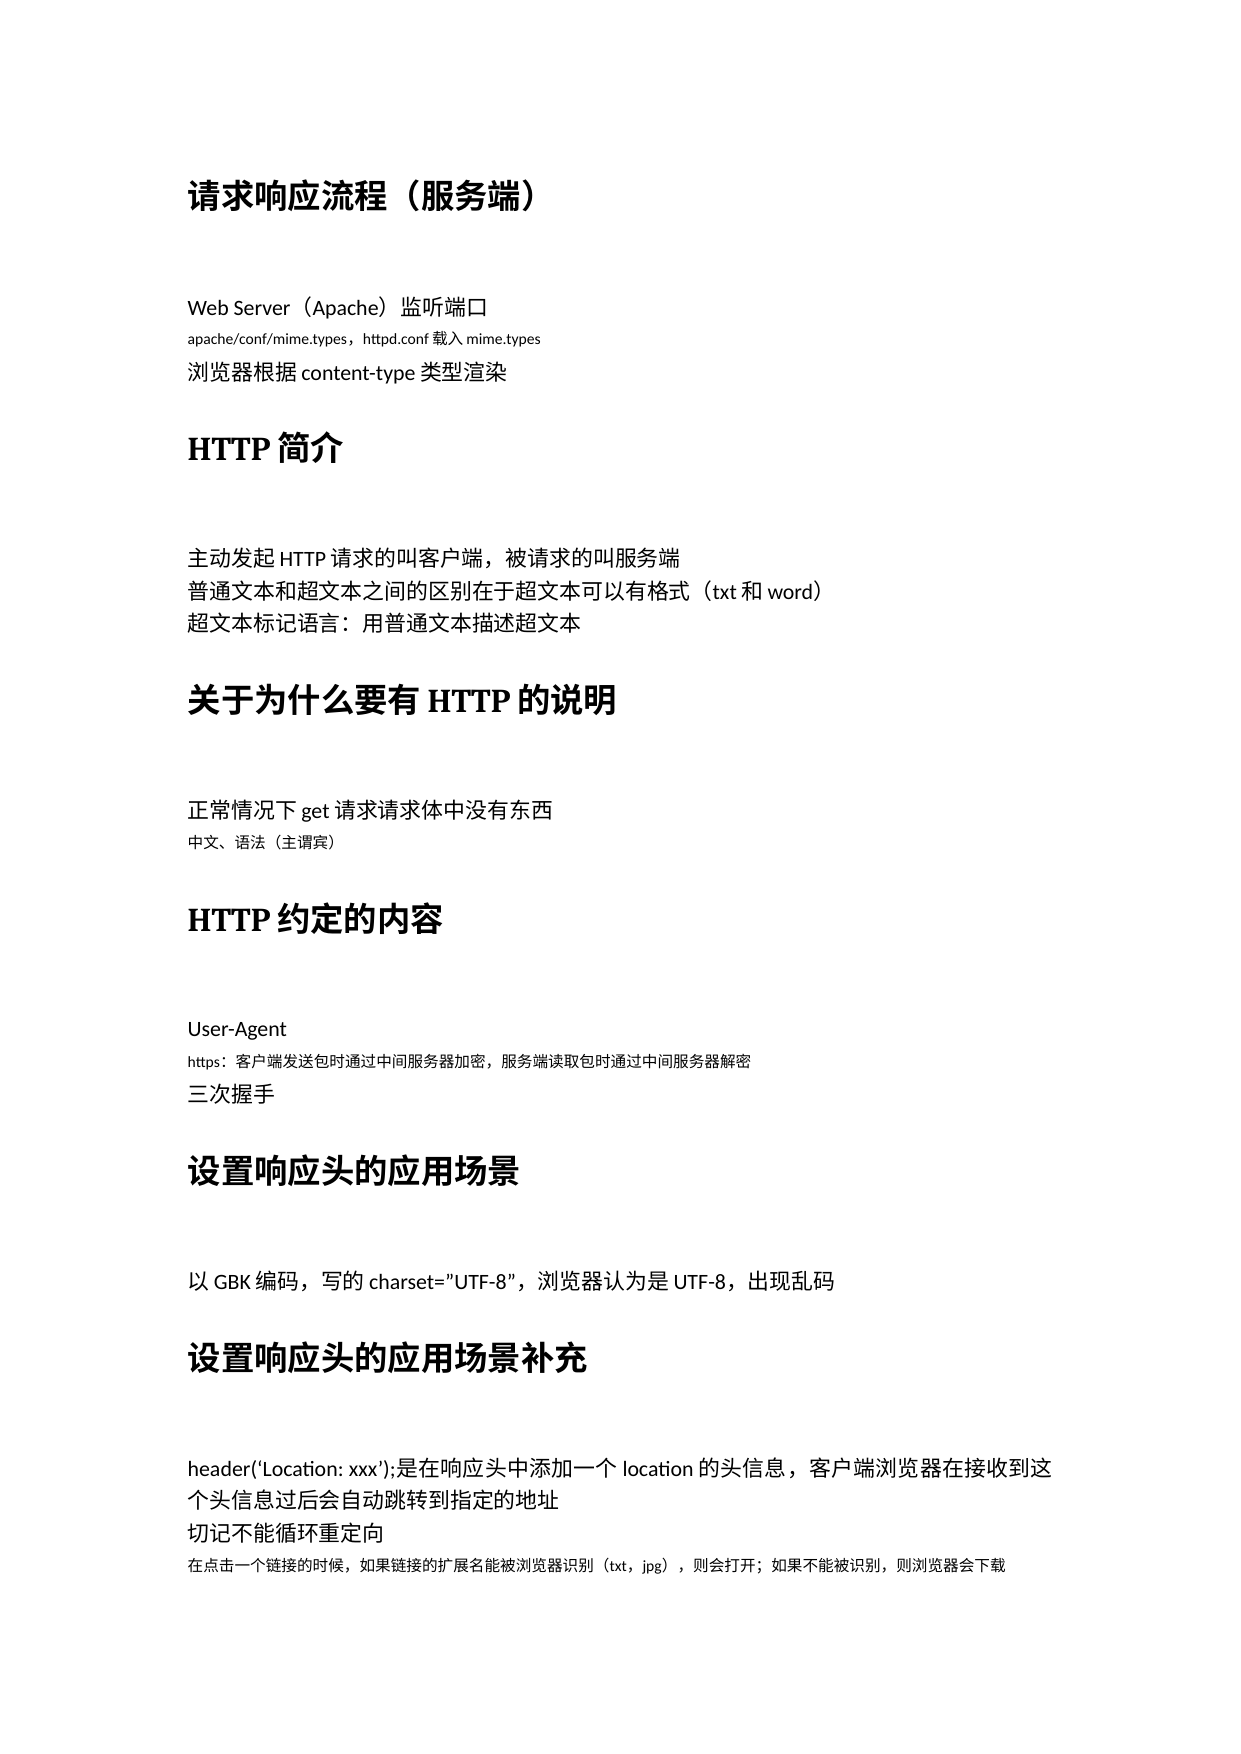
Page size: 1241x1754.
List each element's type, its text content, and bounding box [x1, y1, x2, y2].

subtitle HTTP简介 [187, 414, 1053, 479]
text 主动发起HTTP请求的叫客户端，被请求的叫服务端 [187, 541, 1053, 573]
text User-Agent [187, 1012, 1053, 1044]
text 正常情况下get请求请求体中没有东西 [187, 793, 1053, 825]
text 超文本标记语言：用普通文本描述超文本 [187, 606, 1053, 638]
text 在点击一个链接的时候，如果链接的扩展名能被浏览器识别（txt，jpg），则会打开；如果不能被识别，则浏览器会下载 [187, 1548, 1053, 1581]
text apache/conf/mime.types，httpd.conf载入mime.types [187, 322, 1053, 354]
subtitle 关于为什么要有HTTP的说明 [187, 666, 1053, 731]
text 浏览器根据content-type类型渲染 [187, 354, 1053, 387]
text https：客户端发送包时通过中间服务器加密，服务端读取包时通过中间服务器解密 [187, 1044, 1053, 1077]
subtitle 请求响应流程（服务端） [187, 162, 1053, 227]
subtitle HTTP约定的内容 [187, 885, 1053, 950]
text 切记不能循环重定向 [187, 1516, 1053, 1548]
text Web Server（Apache）监听端口 [187, 289, 1053, 322]
subtitle 设置响应头的应用场景 [187, 1137, 1053, 1202]
subtitle 设置响应头的应用场景补充 [187, 1323, 1053, 1388]
text 以GBK编码，写的charset=”UTF-8”，浏览器认为是UTF-8，出现乱码 [187, 1264, 1053, 1296]
text 三次握手 [187, 1077, 1053, 1109]
text header(‘Location: xxx’);是在响应头中添加一个location的头信息，客户端浏览器在接收到这个头信息过后会自动跳转到指定的地址 [187, 1451, 1053, 1516]
text 普通文本和超文本之间的区别在于超文本可以有格式（txt和word） [187, 573, 1053, 606]
text 中文、语法（主谓宾） [187, 825, 1053, 858]
